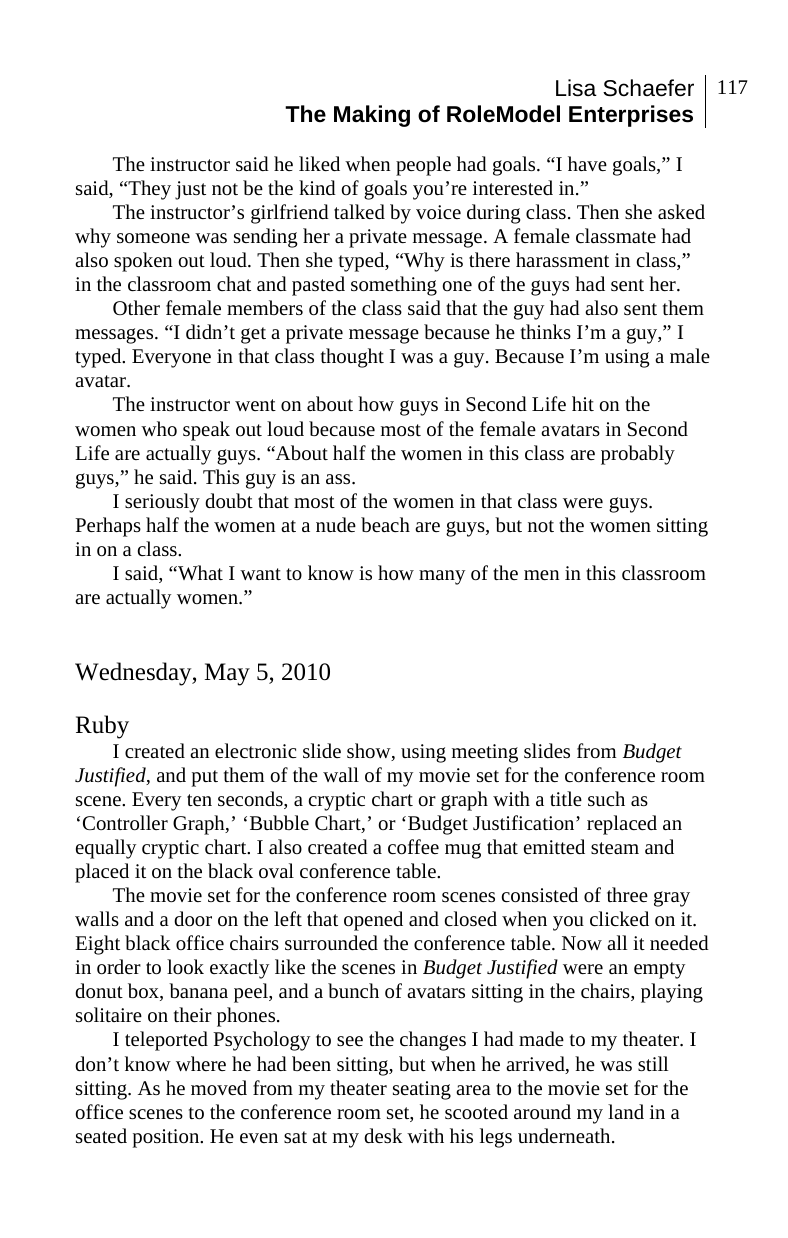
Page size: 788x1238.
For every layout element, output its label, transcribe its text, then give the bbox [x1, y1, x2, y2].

text The instructor said he liked when people had goals. “I have goals,” I said, “They just not be the kind of goals you’re interested in.” [75, 152, 712, 200]
text I said, “What I want to know is how many of the men in this classroom are actually women.” [75, 561, 712, 609]
text The movie set for the conference room scenes consisted of three gray walls and a door on the left that opened and closed when you clicked on it. Eight black office chairs surrounded the conference table. Now all it needed in order to look exactly like the scenes in Budget Justified were an empty donut box, banana peel, and a bunch of avatars sitting in the chairs, playing solitaire on their phones. [75, 883, 712, 1027]
text The instructor’s girlfriend talked by voice during class. Then she asked why someone was sending her a private message. A female classmate had also spoken out loud. Then she typed, “Why is there harassment in class,” in the classroom chat and pasted something one of the guys had sent her. [75, 200, 712, 296]
text I created an electronic slide show, using meeting slides from Budget Justified, and put them of the wall of my movie set for the conference room scene. Every ten seconds, a cryptic chart or graph with a title such as ‘Controller Graph,’ ‘Bubble Chart,’ or ‘Budget Justification’ replaced an equally cryptic chart. I also created a coffee mug that emitted steam and placed it on the black oval conference table. [75, 739, 712, 883]
text The instructor went on about how guys in Second Life hit on the women who speak out loud because most of the female avatars in Second Life are actually guys. “About half the women in this class are probably guys,” he said. This guy is an ass. [75, 392, 712, 489]
subtitle Ruby [75, 710, 712, 739]
text Other female members of the class said that the guy had also sent them messages. “I didn’t get a private message because he thinks I’m a guy,” I typed. Everyone in that class thought I was a guy. Because I’m using a male avatar. [75, 296, 712, 392]
subtitle Wednesday, May 5, 2010 [75, 657, 712, 686]
text I teleported Psychology to see the changes I had made to my theater. I don’t know where he had been sitting, but when he arrived, he was still sitting. As he moved from my theater seating area to the movie set for the office scenes to the conference room set, he scooted around my land in a seated position. He even sat at my desk with his legs underneath. [75, 1027, 712, 1148]
text I seriously doubt that most of the women in that class were guys. Perhaps half the women at a nude beach are guys, but not the women sitting in on a class. [75, 489, 712, 561]
